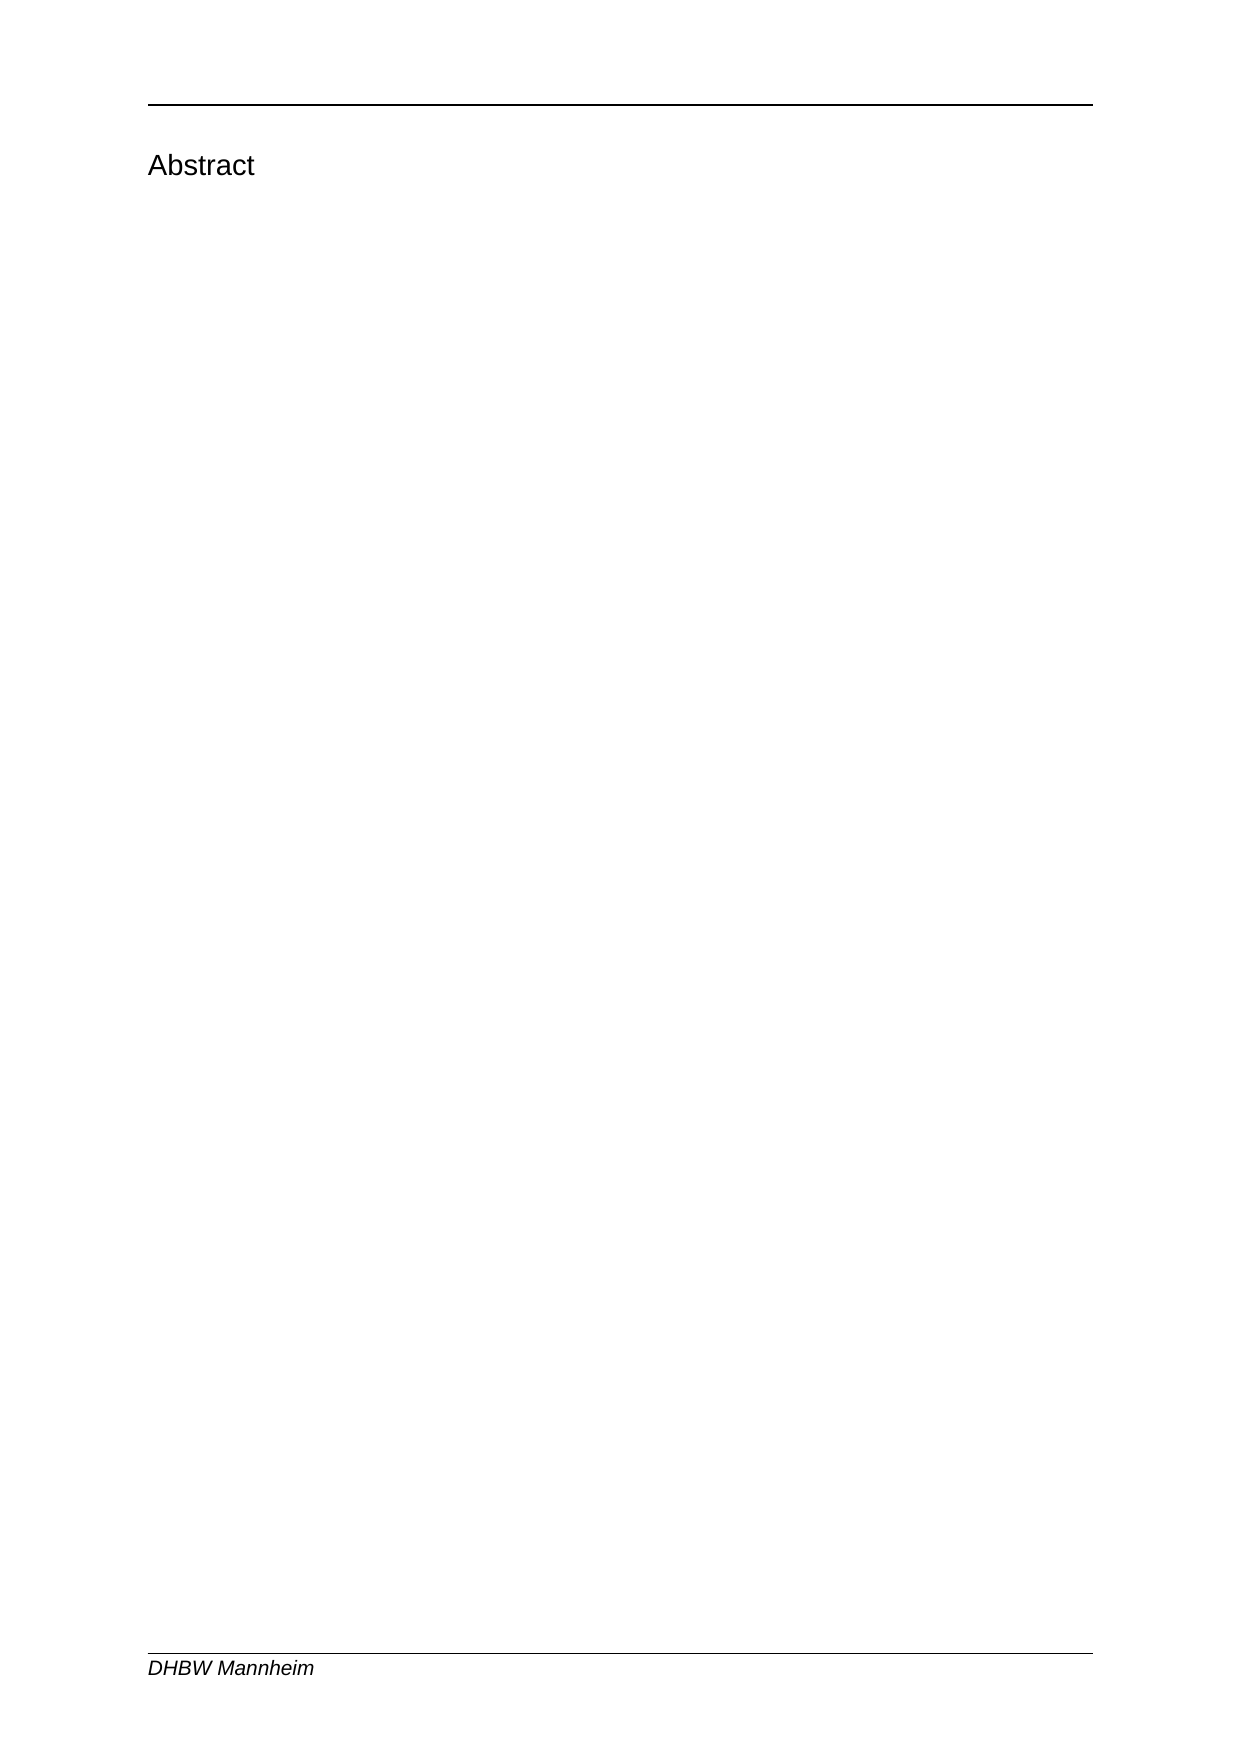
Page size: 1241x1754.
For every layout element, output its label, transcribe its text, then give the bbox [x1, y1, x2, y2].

text Abstract [148, 148, 1093, 181]
